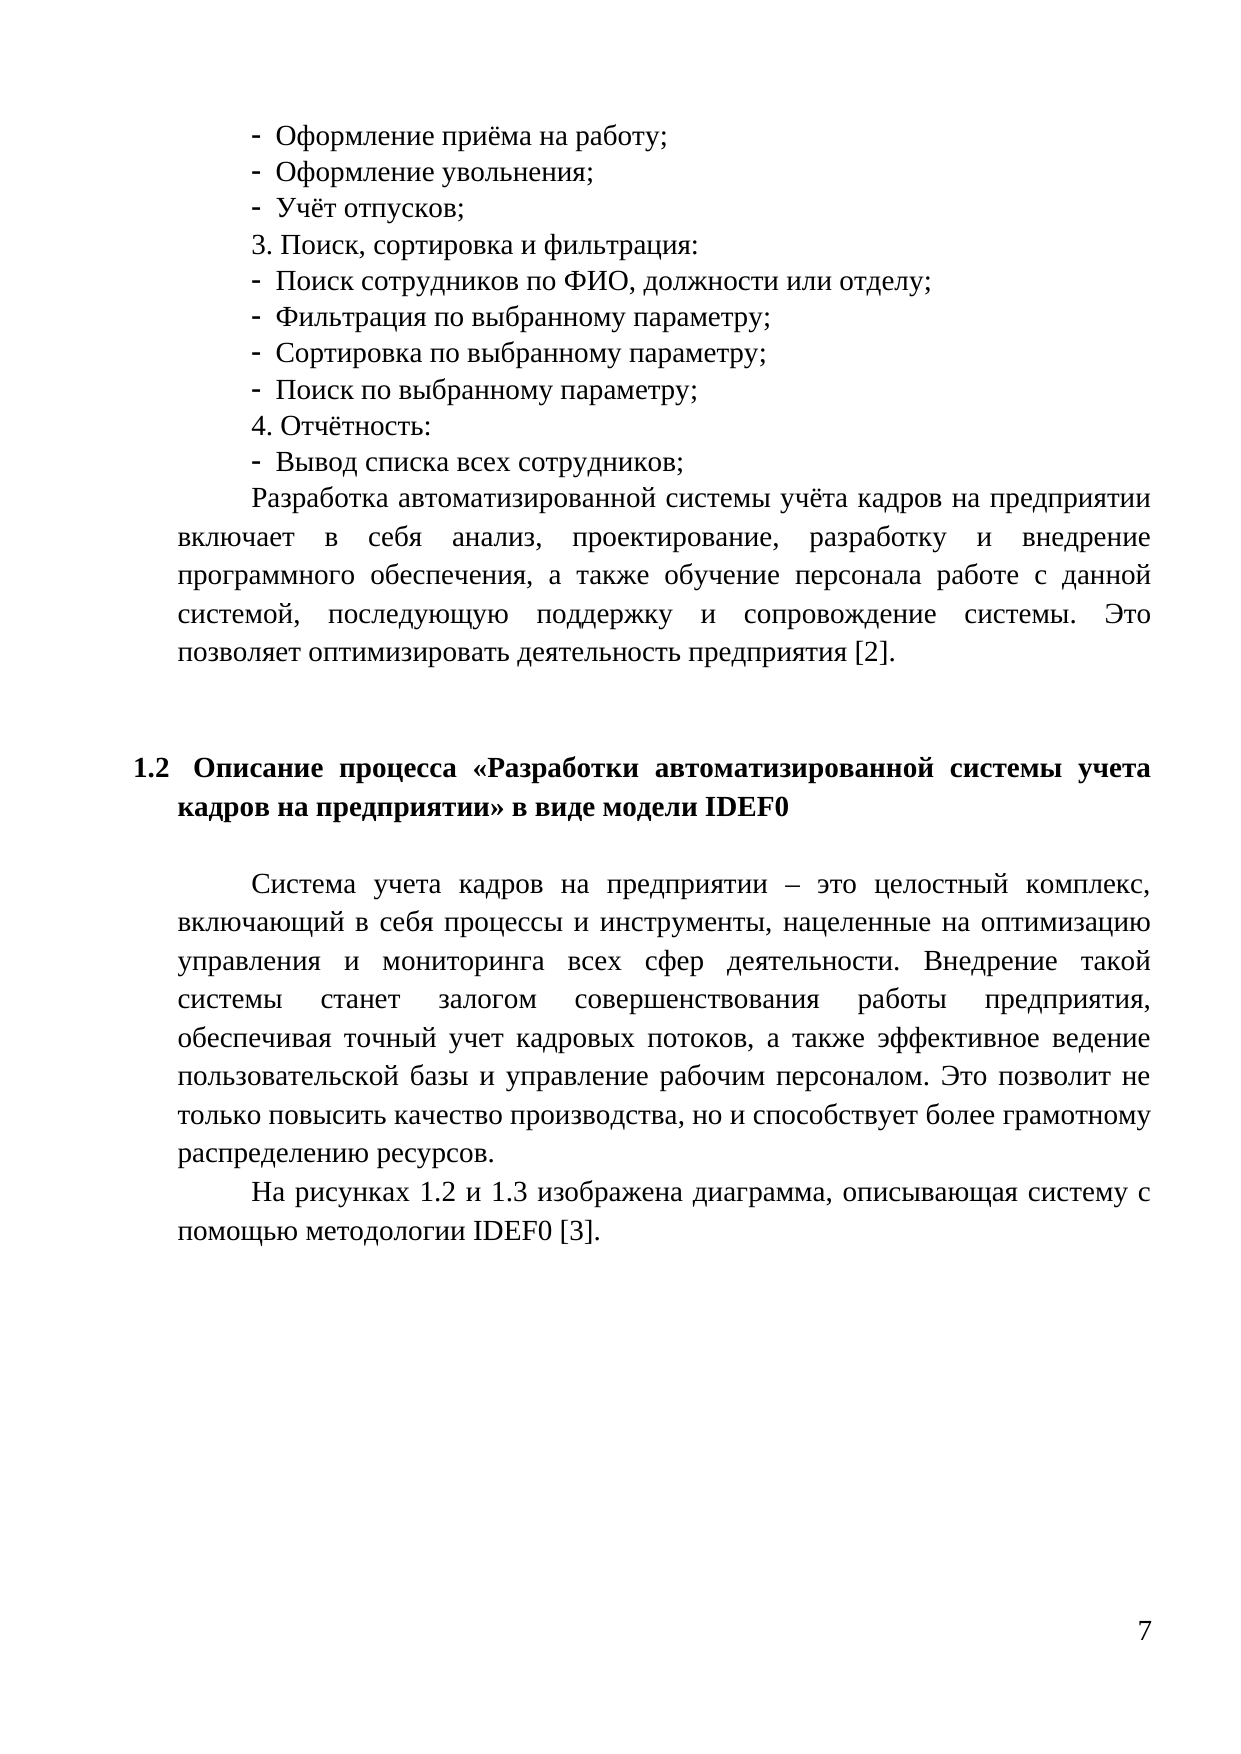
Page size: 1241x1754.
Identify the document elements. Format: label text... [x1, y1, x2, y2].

list Оформление увольнения; [177, 154, 1152, 188]
list Вывод списка всех сотрудников; [177, 444, 1152, 478]
list Оформление приёма на работу; [177, 118, 1152, 152]
list Отчётность: [177, 408, 1152, 442]
text На рисунках 1.2 и 1.3 изображена диаграмма, описывающая систему с помощью методологии IDEF0 [3]. [177, 1174, 1152, 1246]
list Поиск сотрудников по ФИО, должности или отделу; [177, 263, 1152, 297]
list Учёт отпусков; [177, 191, 1152, 224]
text Разработка автоматизированной системы учёта кадров на предприятии включает в себя анализ, проектирование, разработку и внедрение программного обеспечения, а также обучение персонала работе с данной системой, последующую поддержку и сопровождение системы. Это позволяет оптимизировать деятельность предприятия [2]. [177, 480, 1152, 668]
list Фильтрация по выбранному параметру; [177, 299, 1152, 333]
text Система учета кадров на предприятии – это целостный комплекс, включающий в себя процессы и инструменты, нацеленные на оптимизацию управления и мониторинга всех сфер деятельности. Внедрение такой системы станет залогом совершенствования работы предприятия, обеспечивая точный учет кадровых потоков, а также эффективное ведение пользовательской базы и управление рабочим персоналом. Это позволит не только повысить качество производства, но и способствует более грамотному распределению ресурсов. [177, 866, 1152, 1169]
list Сортировка по выбранному параметру; [177, 336, 1152, 369]
subtitle Описание процесса «Разработки автоматизированной системы учета кадров на предприятии» в виде модели IDEF0 [133, 750, 1152, 822]
list Поиск по выбранному параметру; [177, 372, 1152, 405]
list Поиск, сортировка и фильтрация: [177, 227, 1152, 260]
